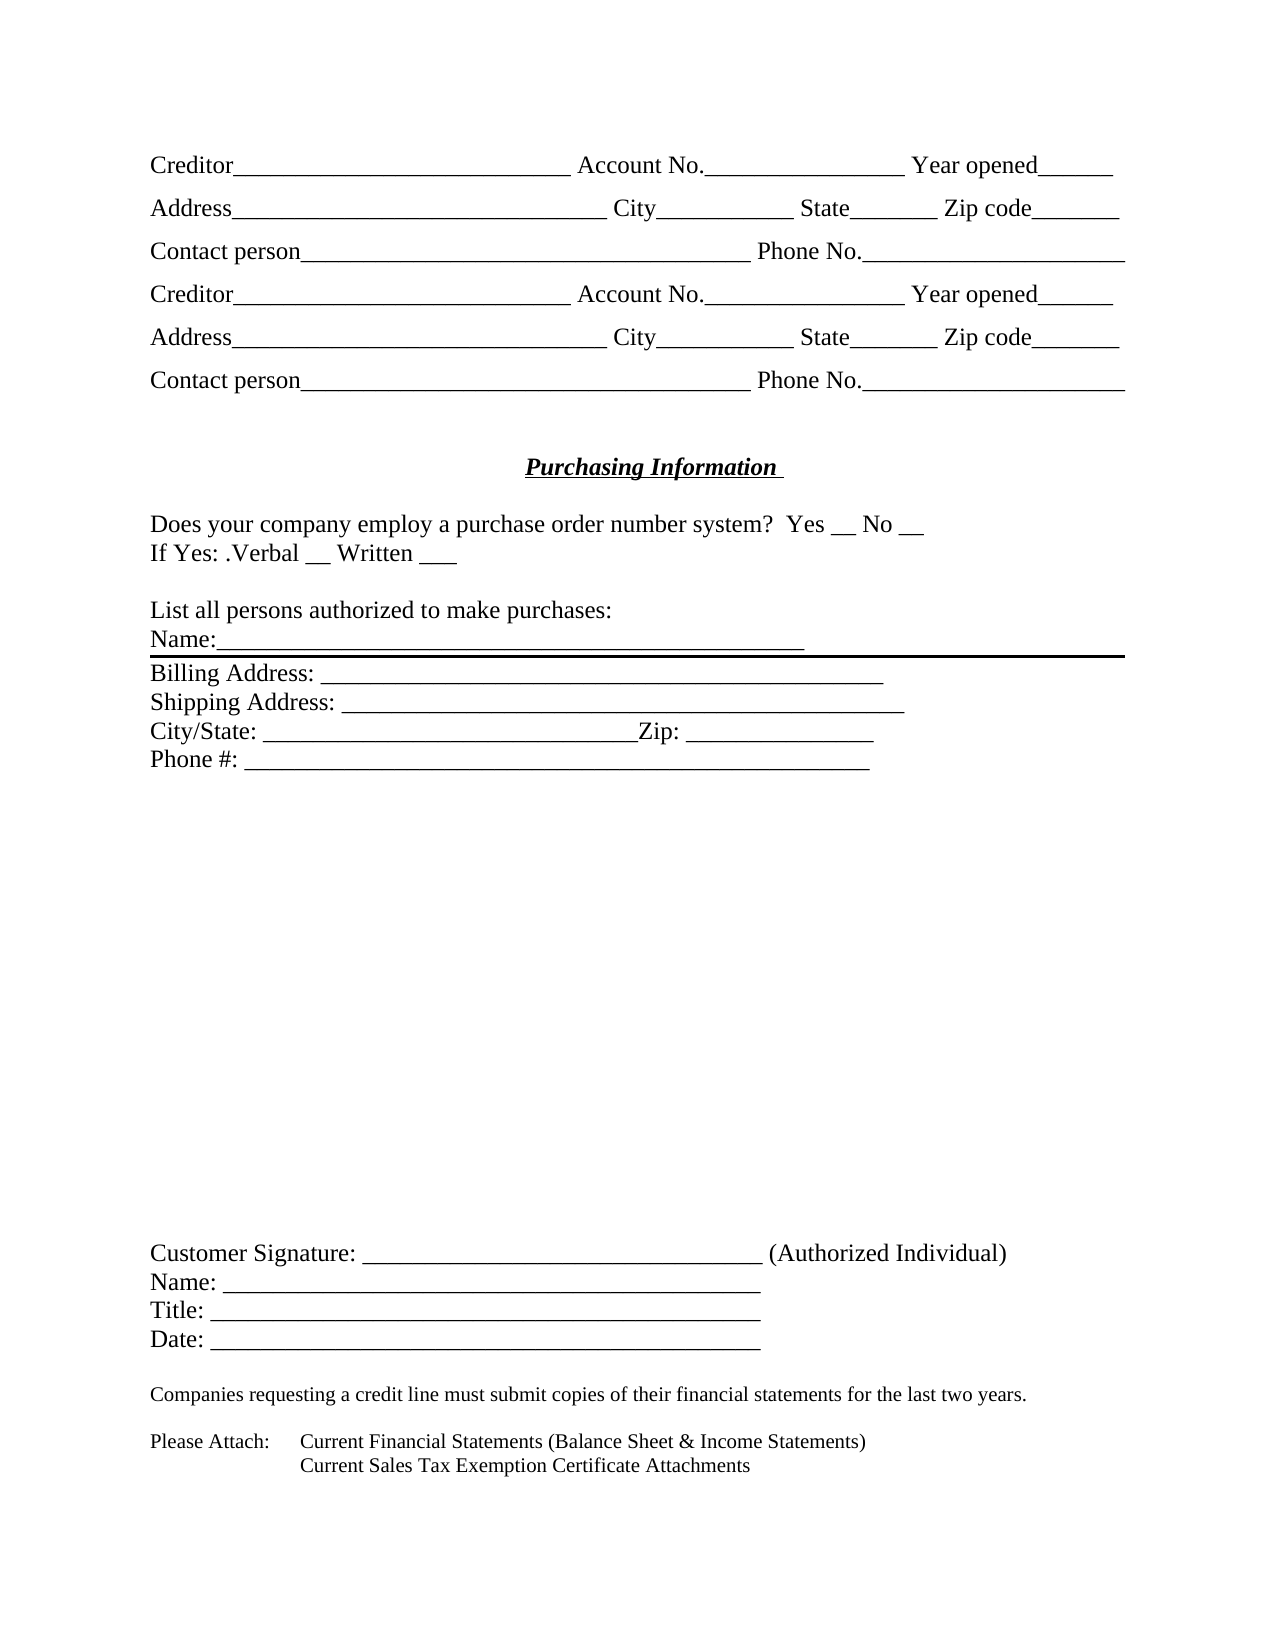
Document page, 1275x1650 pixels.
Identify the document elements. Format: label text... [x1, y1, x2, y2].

text Phone #: __________________________________________________ [150, 744, 1125, 773]
text List all persons authorized to make purchases: [150, 596, 1125, 624]
text Name: ___________________________________________ [150, 1267, 1125, 1295]
text Current Sales Tax Exemption Certificate Attachments [150, 1453, 1125, 1477]
text Address______________________________ City___________ State_______ Zip code_______ [150, 322, 1125, 351]
text Purchasing Information [450, 452, 1125, 481]
text Contact person____________________________________ Phone No._____________________ [150, 366, 1125, 394]
text Title: ____________________________________________ [150, 1295, 1125, 1324]
text Date: ____________________________________________ [150, 1324, 1125, 1353]
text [150, 193, 1125, 222]
subtitle Creditor___________________________ Account No.________________ Year opened______ [150, 279, 1125, 308]
text Customer Signature: ________________________________ (Authorized Individual) [150, 1238, 1125, 1267]
text Contact person____________________________________ Phone No._____________________ [150, 236, 1125, 265]
text Please Attach: Current Financial Statements (Balance Sheet & Income Statements) [150, 1429, 1125, 1453]
text Does your company employ a purchase order number system? Yes __ No __ [150, 509, 1125, 538]
text If Yes: .Verbal __ Written ___ [150, 538, 1125, 567]
text City/State: ______________________________Zip: _______________ [150, 716, 1125, 744]
subtitle Creditor___________________________ Account No.________________ Year opened______ [150, 150, 1125, 179]
text Name:_______________________________________________ [150, 624, 1125, 655]
text Companies requesting a credit line must submit copies of their financial statements for the last two years. [150, 1382, 1125, 1406]
text Billing Address: _____________________________________________ [150, 658, 1125, 687]
text Shipping Address: _____________________________________________ [150, 687, 1125, 716]
